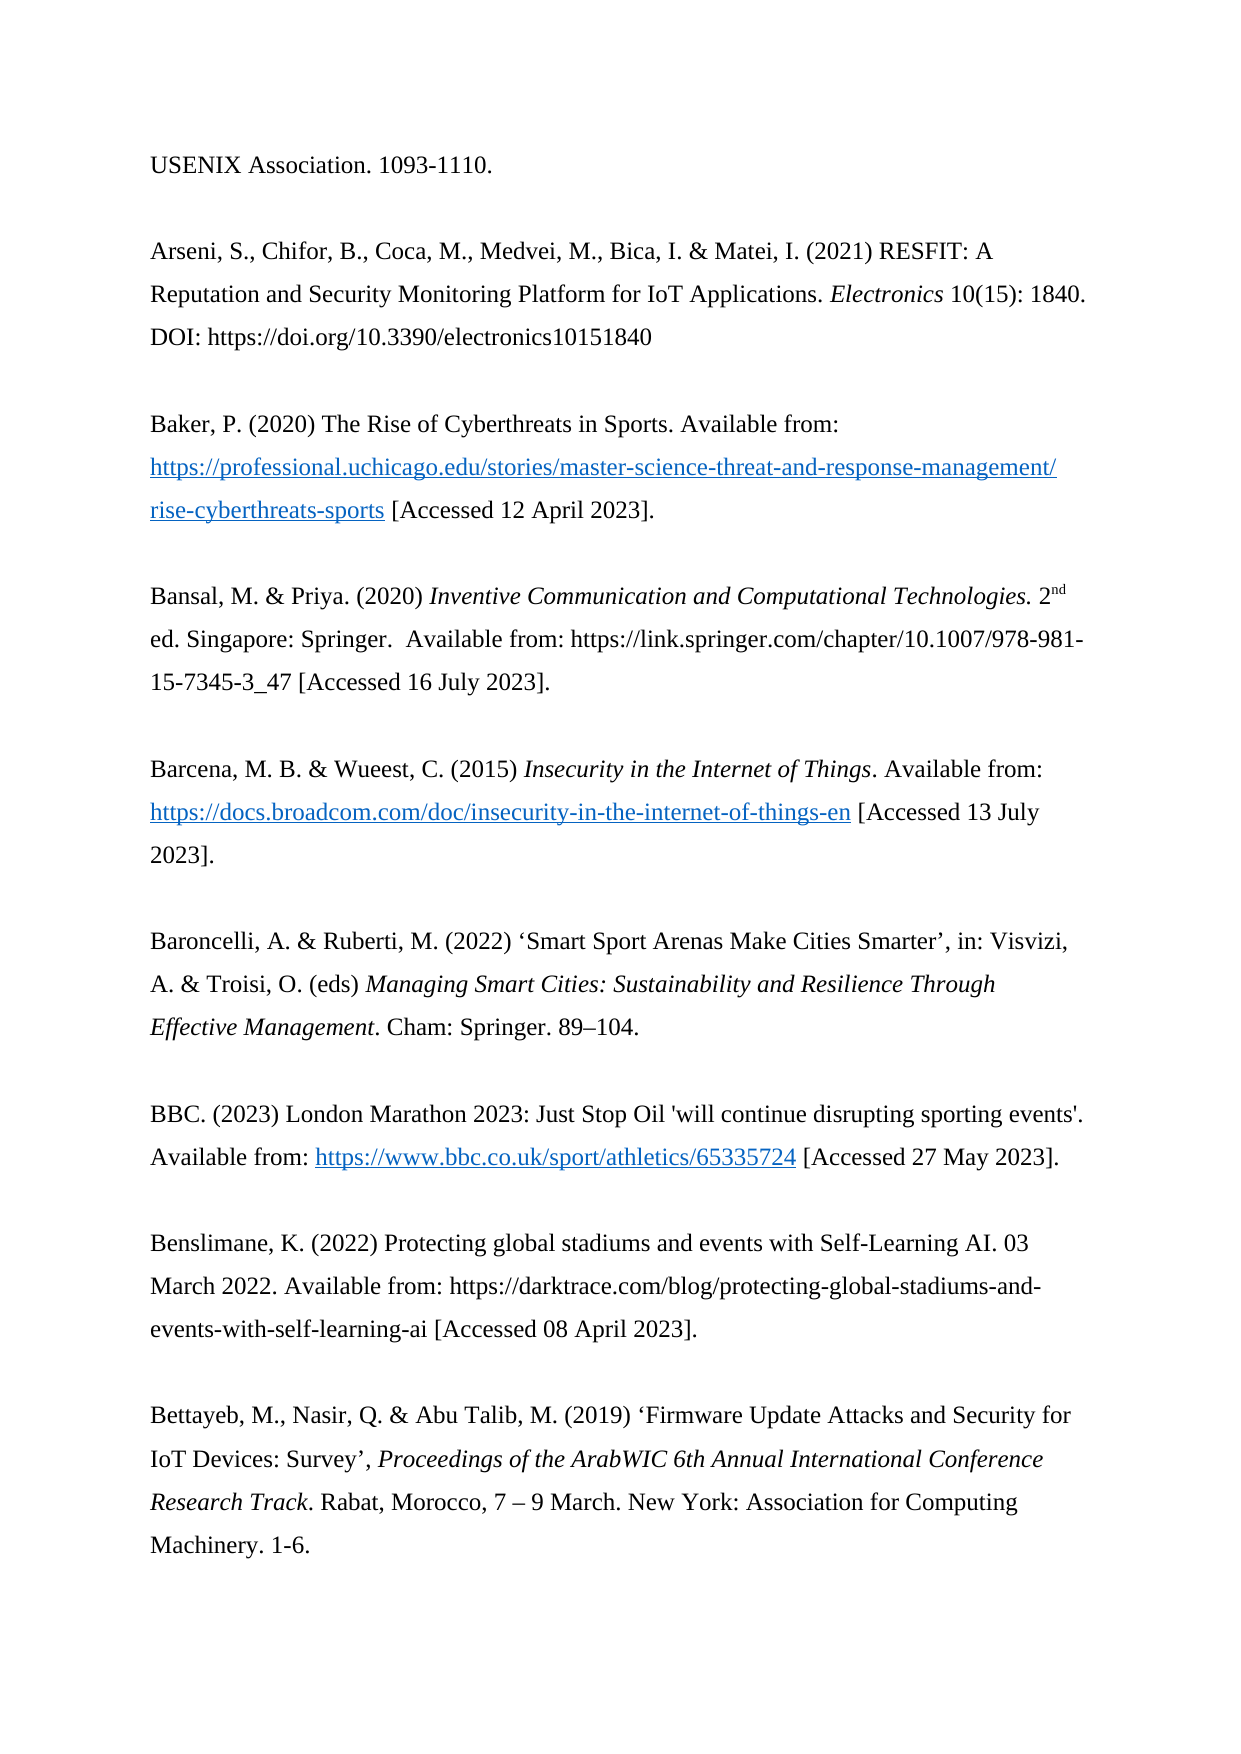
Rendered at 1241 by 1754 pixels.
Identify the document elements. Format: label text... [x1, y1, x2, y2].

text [150, 150, 1090, 179]
text Barcena, M. B. & Wueest, C. (2015) Insecurity in the Internet of Things. Available from: https://docs.broadcom.com/doc/insecurity-in-the-internet-of-things-en [Accessed 13 July 2023]. [150, 754, 1090, 869]
text Baroncelli, A. & Ruberti, M. (2022) ‘Smart Sport Arenas Make Cities Smarter’, in: Visvizi, A. & Troisi, O. (eds) Managing Smart Cities: Sustainability and Resilience Through Effective Management. Cham: Springer. 89–104. [150, 926, 1090, 1041]
text BBC. (2023) London Marathon 2023: Just Stop Oil 'will continue disrupting sporting events'. Available from: https://www.bbc.co.uk/sport/athletics/65335724 [Accessed 27 May 2023]. [150, 1099, 1090, 1171]
text Arseni, S., Chifor, B., Coca, M., Medvei, M., Bica, I. & Matei, I. (2021) RESFIT: A Reputation and Security Monitoring Platform for IoT Applications. Electronics 10(15): 1840. DOI: https://doi.org/10.3390/electronics10151840 [150, 236, 1090, 351]
text Bansal, M. & Priya. (2020) Inventive Communication and Computational Technologies. 2nd ed. Singapore: Springer. Available from: https://link.springer.com/chapter/10.1007/978-981-15-7345-3_47 [Accessed 16 July 2023]. [150, 581, 1090, 696]
text Baker, P. (2020) The Rise of Cyberthreats in Sports. Available from: https://professional.uchicago.edu/stories/master-science-threat-and-response-management/rise-cyberthreats-sports [Accessed 12 April 2023]. [150, 409, 1090, 524]
text Benslimane, K. (2022) Protecting global stadiums and events with Self-Learning AI. 03 March 2022. Available from: https://darktrace.com/blog/protecting-global-stadiums-and-events-with-self-learning-ai [Accessed 08 April 2023]. [150, 1228, 1090, 1343]
text Bettayeb, M., Nasir, Q. & Abu Talib, M. (2019) ‘Firmware Update Attacks and Security for IoT Devices: Survey’, Proceedings of the ArabWIC 6th Annual International Conference Research Track. Rabat, Morocco, 7 – 9 March. New York: Association for Computing Machinery. 1-6. [150, 1401, 1090, 1559]
